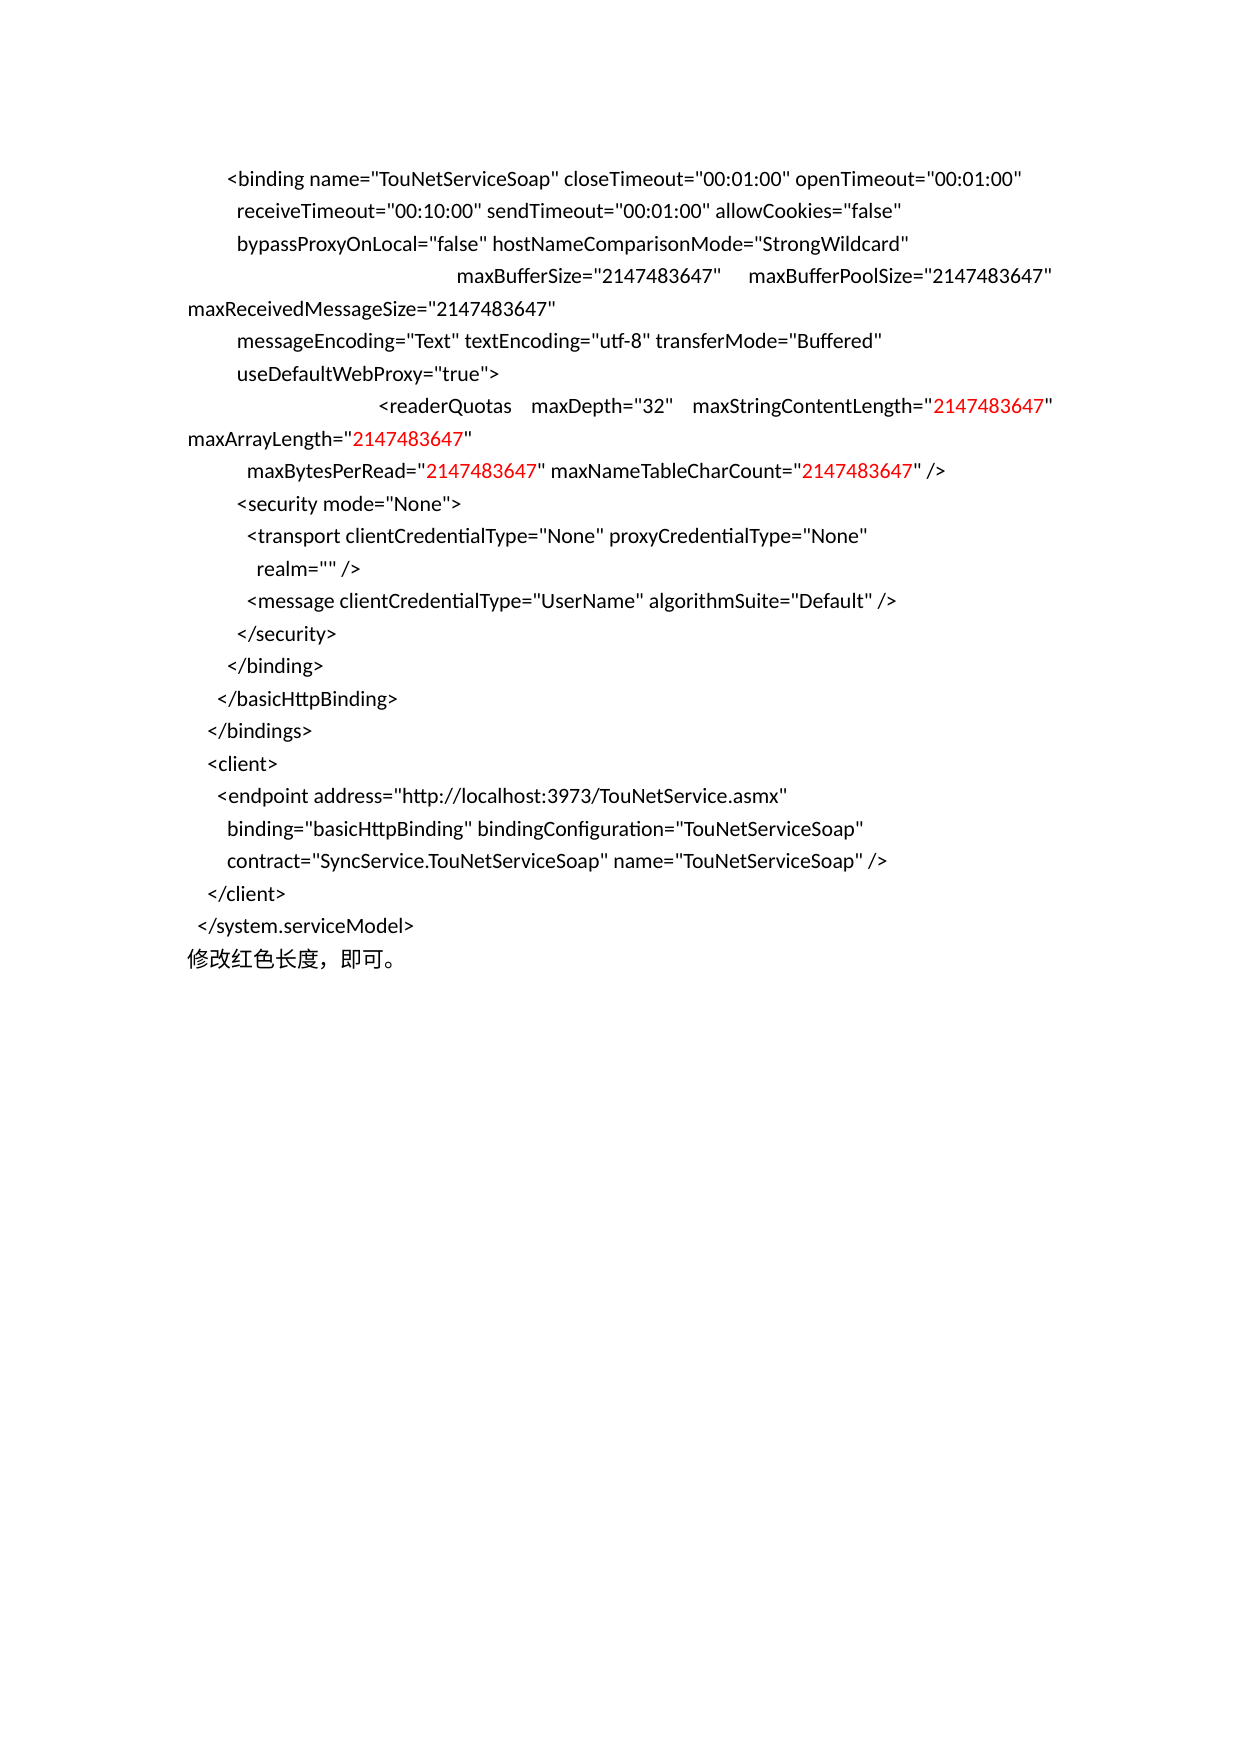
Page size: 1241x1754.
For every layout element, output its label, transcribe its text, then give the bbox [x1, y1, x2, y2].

text binding="basicHttpBinding" bindingConfiguration="TouNetServiceSoap" [187, 812, 1053, 844]
text receiveTimeout="00:10:00" sendTimeout="00:01:00" allowCookies="false" [187, 194, 1053, 227]
text <security mode="None"> [187, 487, 1053, 519]
text </client> [187, 877, 1053, 909]
text useDefaultWebProxy="true"> [187, 357, 1053, 389]
text <readerQuotas maxDepth="32" maxStringContentLength="2147483647" maxArrayLength="2147483647" [187, 389, 1053, 454]
text </bindings> [187, 714, 1053, 747]
text maxBufferSize="2147483647" maxBufferPoolSize="2147483647" maxReceivedMessageSize="2147483647" [187, 259, 1053, 324]
text <endpoint address="http://localhost:3973/TouNetService.asmx" [187, 779, 1053, 812]
text bypassProxyOnLocal="false" hostNameComparisonMode="StrongWildcard" [187, 227, 1053, 259]
text messageEncoding="Text" textEncoding="utf-8" transferMode="Buffered" [187, 324, 1053, 357]
text maxBytesPerRead="2147483647" maxNameTableCharCount="2147483647" /> [187, 454, 1053, 487]
text </security> [187, 617, 1053, 649]
text 修改红色长度，即可。 [187, 942, 1053, 974]
text </binding> [187, 649, 1053, 682]
text contract="SyncService.TouNetServiceSoap" name="TouNetServiceSoap" /> [187, 844, 1053, 877]
text <transport clientCredentialType="None" proxyCredentialType="None" [187, 519, 1053, 552]
text </system.serviceModel> [187, 909, 1053, 942]
text <binding name="TouNetServiceSoap" closeTimeout="00:01:00" openTimeout="00:01:00" [187, 162, 1053, 194]
text </basicHttpBinding> [187, 682, 1053, 714]
text <client> [187, 747, 1053, 779]
text <message clientCredentialType="UserName" algorithmSuite="Default" /> [187, 584, 1053, 617]
text realm="" /> [187, 552, 1053, 584]
